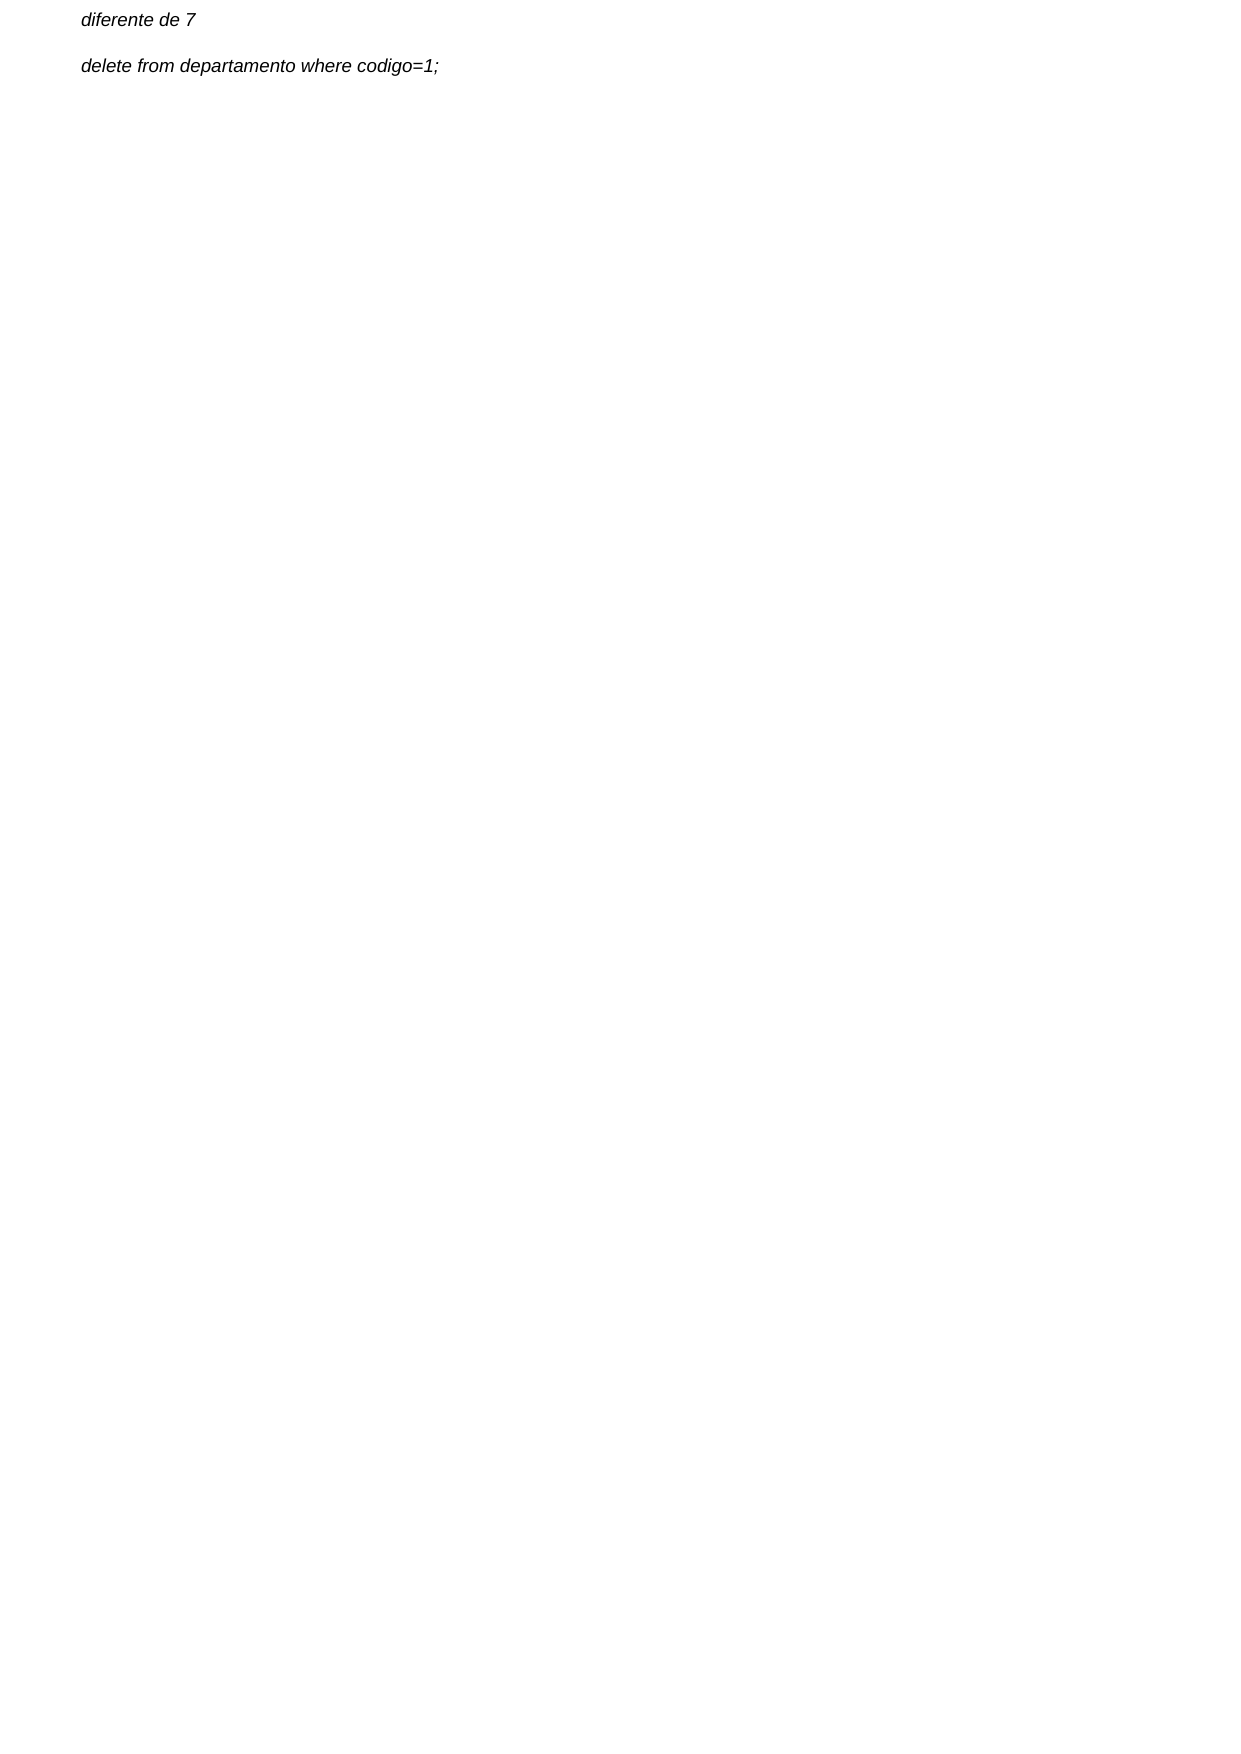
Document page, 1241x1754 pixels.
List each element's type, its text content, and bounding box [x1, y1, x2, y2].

text delete from departamento where codigo=1; [81, 55, 508, 77]
text update alocacao set qtdhora=30 where codf<>7; //atualizar onde codf for diferente de 7 [81, 8, 508, 30]
